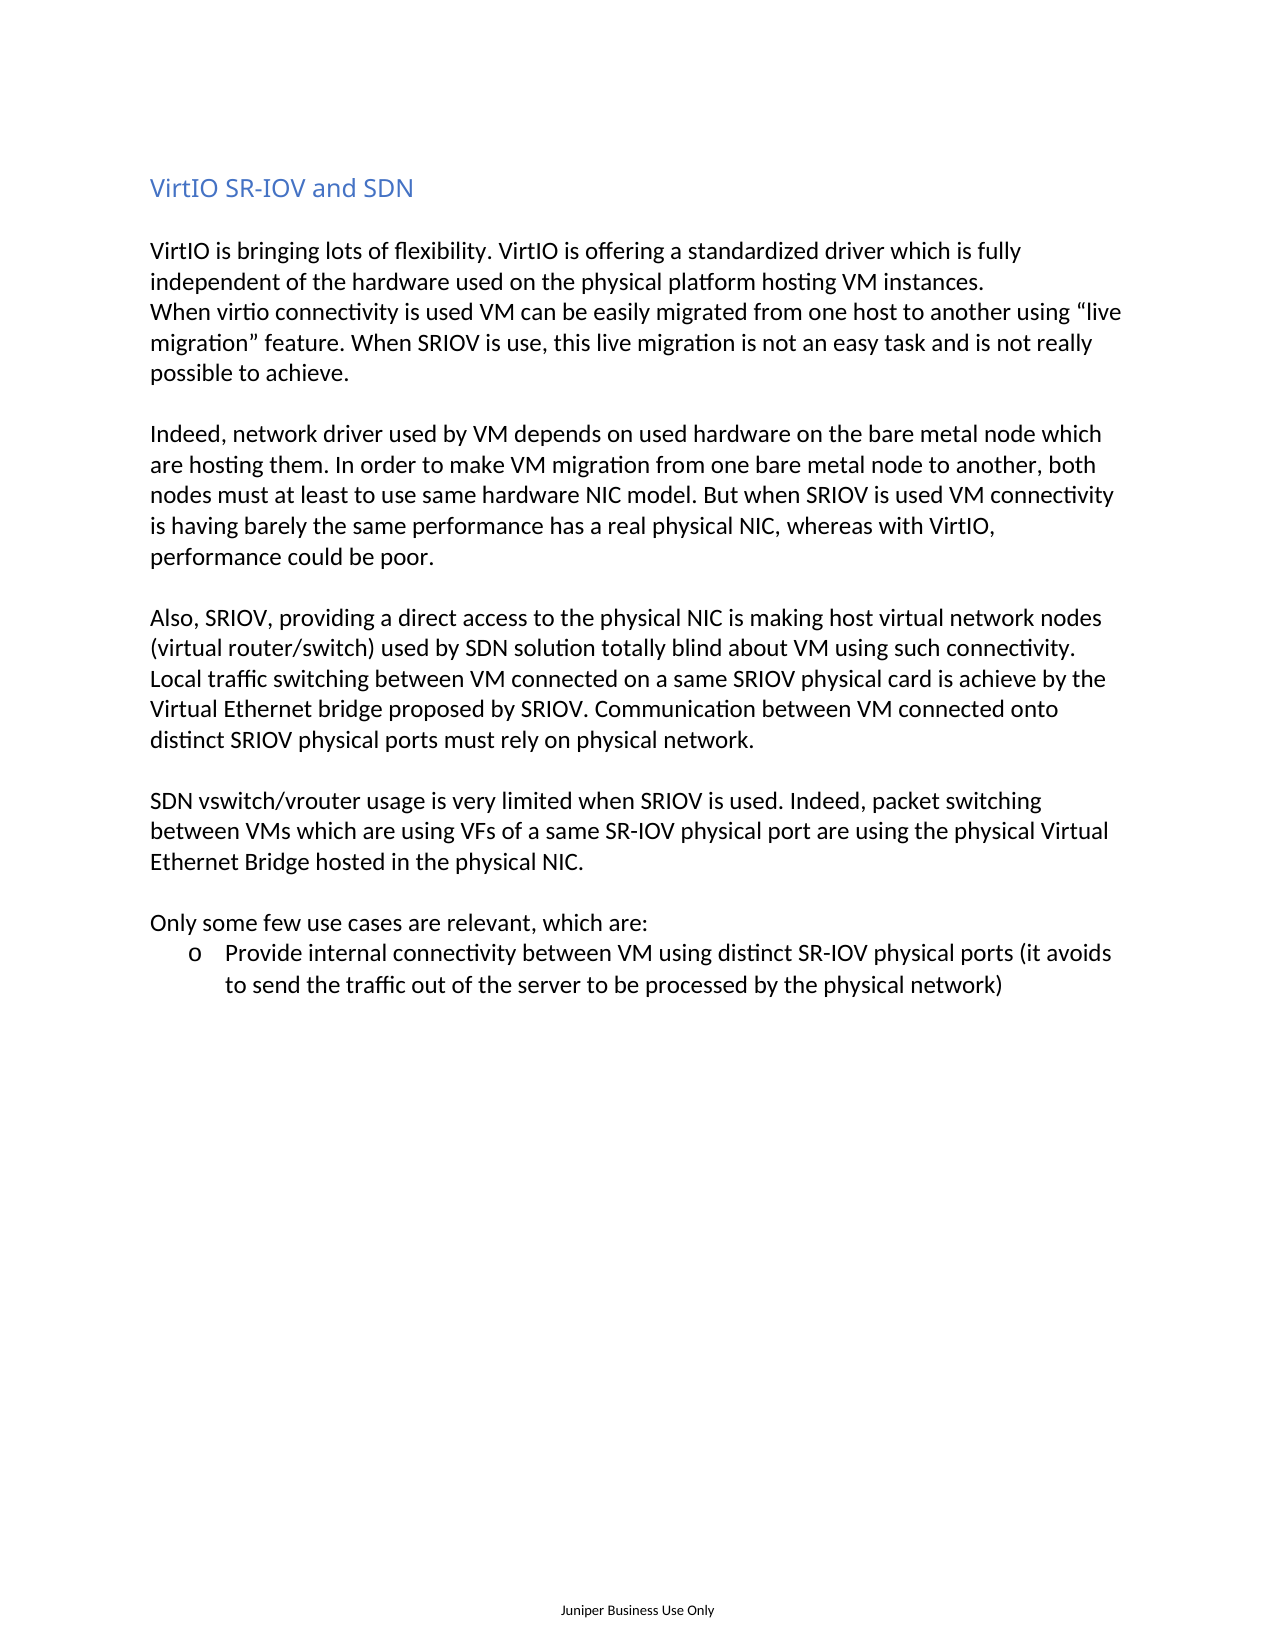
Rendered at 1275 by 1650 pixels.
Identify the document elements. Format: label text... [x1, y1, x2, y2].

text VirtIO is bringing lots of flexibility. VirtIO is offering a standardized driver which is fully independent of the hardware used on the physical platform hosting VM instances. [150, 235, 1125, 296]
list Provide internal connectivity between VM using distinct SR-IOV physical ports (it avoids to send the traffic out of the server to be processed by the physical network) [187, 937, 1125, 1000]
text Also, SRIOV, providing a direct access to the physical NIC is making host virtual network nodes (virtual router/switch) used by SDN solution totally blind about VM using such connectivity. Local traffic switching between VM connected on a same SRIOV physical card is achieve by the Virtual Ethernet bridge proposed by SRIOV. Communication between VM connected onto distinct SRIOV physical ports must rely on physical network. [150, 602, 1125, 754]
text Only some few use cases are relevant, which are: [150, 907, 1125, 937]
text When virtio connectivity is used VM can be easily migrated from one host to another using “live migration” feature. When SRIOV is use, this live migration is not an easy task and is not really possible to achieve. [150, 296, 1125, 388]
subtitle VirtIO SR-IOV and SDN [150, 171, 1125, 205]
text SDN vswitch/vrouter usage is very limited when SRIOV is used. Indeed, packet switching between VMs which are using VFs of a same SR-IOV physical port are using the physical Virtual Ethernet Bridge hosted in the physical NIC. [150, 785, 1125, 876]
text Indeed, network driver used by VM depends on used hardware on the bare metal node which are hosting them. In order to make VM migration from one bare metal node to another, both nodes must at least to use same hardware NIC model. But when SRIOV is used VM connectivity is having barely the same performance has a real physical NIC, whereas with VirtIO, performance could be poor. [150, 418, 1125, 571]
